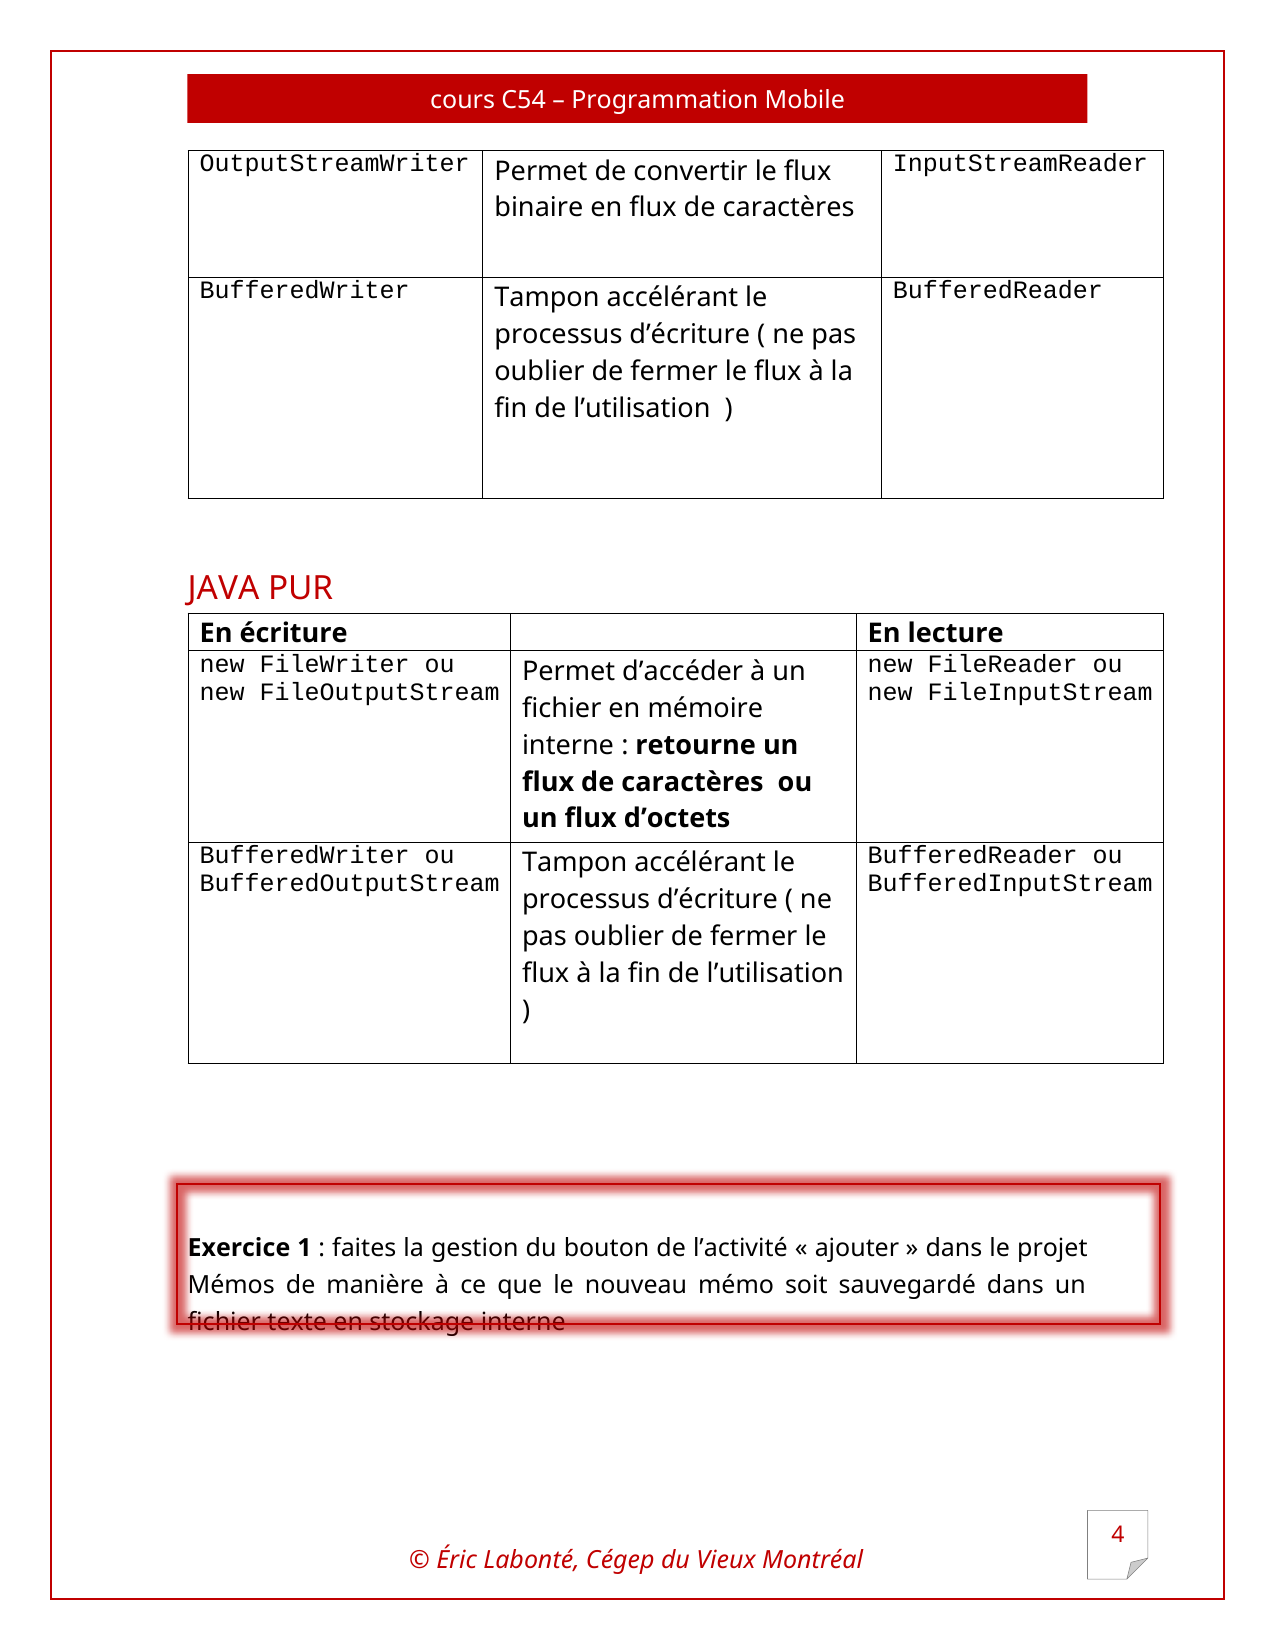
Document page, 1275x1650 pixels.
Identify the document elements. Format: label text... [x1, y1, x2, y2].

table_header [511, 614, 856, 650]
table_cell Permet d’accéder à un fichier en mémoire interne : retourne un flux de caractères ou un flux d’octets [511, 651, 856, 842]
table_cell BufferedReader [882, 278, 1163, 498]
table_cell BufferedReader ou BufferedInputStream [857, 843, 1163, 1062]
table_cell OutputStreamWriter [189, 151, 482, 277]
text Exercice 1 : faites la gestion du bouton de l’activité « ajouter » dans le projet Mémos de manière à ce que le nouveau mémo soit sauvegardé dans un fichier texte en stockage interne [192, 1230, 1087, 1311]
table_header En lecture [857, 614, 1163, 650]
table_cell Tampon accélérant le processus d’écriture ( ne pas oublier de fermer le flux à la fin de l’utilisation ) [483, 278, 881, 498]
text JAVA PUR [187, 563, 1087, 609]
table_header En écriture [189, 614, 510, 650]
table_cell BufferedWriter [189, 278, 482, 498]
table_cell new FileReader ou new FileInputStream [857, 651, 1163, 842]
table_cell Tampon accélérant le processus d’écriture ( ne pas oublier de fermer le flux à la fin de l’utilisation ) [511, 843, 856, 1062]
table_cell Permet de convertir le flux binaire en flux de caractères [483, 151, 881, 277]
table_cell BufferedWriter ou BufferedOutputStream [189, 843, 510, 1062]
table_cell new FileWriter ou new FileOutputStream [189, 651, 510, 842]
table_cell InputStreamReader [882, 151, 1163, 277]
